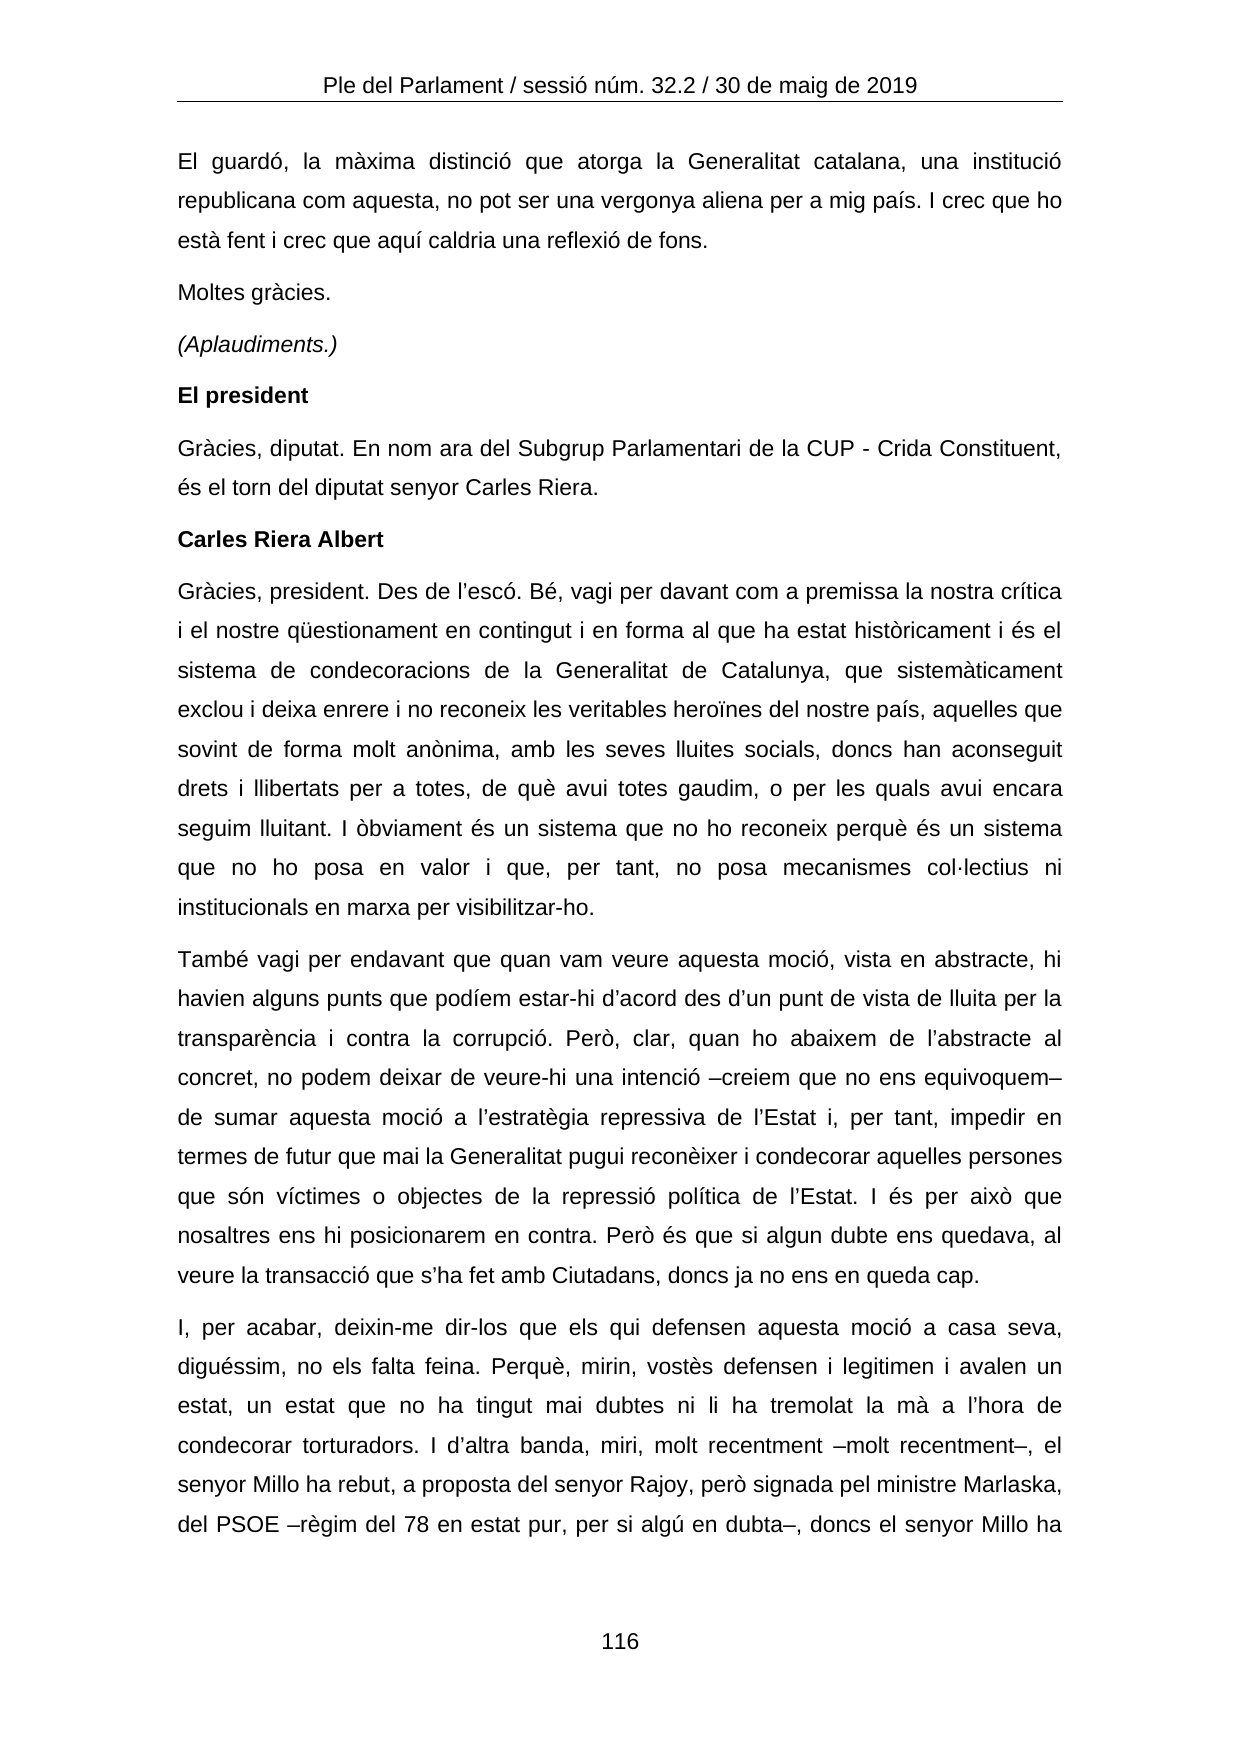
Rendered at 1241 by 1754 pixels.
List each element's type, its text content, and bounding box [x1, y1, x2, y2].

text El president [177, 382, 1063, 409]
text Moltes gràcies. [177, 278, 1063, 305]
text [177, 1313, 1063, 1537]
text Gràcies, diputat. En nom ara del Subgrup Parlamentari de la CUP - Crida Constituent, és el torn del diputat senyor Carles Riera. [177, 434, 1063, 500]
text El guardó, la màxima distinció que atorga la Generalitat catalana, una institució republicana com aquesta, no pot ser una vergonya aliena per a mig país. I crec que ho està fent i crec que aquí caldria una reflexió de fons. [177, 148, 1063, 253]
text També vagi per endavant que quan vam veure aquesta moció, vista en abstracte, hi havien alguns punts que podíem estar-hi d’acord des d’un punt de vista de lluita per la transparència i contra la corrupció. Però, clar, quan ho abaixem de l’abstracte al concret, no podem deixar de veure-hi una intenció –creiem que no ens equivoquem– de sumar aquesta moció a l’estratègia repressiva de l’Estat i, per tant, impedir en termes de futur que mai la Generalitat pugui reconèixer i condecorar aquelles persones que són víctimes o objectes de la repressió política de l’Estat. I és per això que nosaltres ens hi posicionarem en contra. Però és que si algun dubte ens quedava, al veure la transacció que s’ha fet amb Ciutadans, doncs ja no ens en queda cap. [177, 946, 1063, 1288]
text Carles Riera Albert [177, 526, 1063, 552]
text Gràcies, president. Des de l’escó. Bé, vagi per davant com a premissa la nostra crítica i el nostre qüestionament en contingut i en forma al que ha estat històricament i és el sistema de condecoracions de la Generalitat de Catalunya, que sistemàticament exclou i deixa enrere i no reconeix les veritables heroïnes del nostre país, aquelles que sovint de forma molt anònima, amb les seves lluites socials, doncs han aconseguit drets i llibertats per a totes, de què avui totes gaudim, o per les quals avui encara seguim lluitant. I òbviament és un sistema que no ho reconeix perquè és un sistema que no ho posa en valor i que, per tant, no posa mecanismes col·lectius ni institucionals en marxa per visibilitzar-ho. [177, 578, 1063, 920]
text (Aplaudiments.) [177, 331, 1063, 357]
